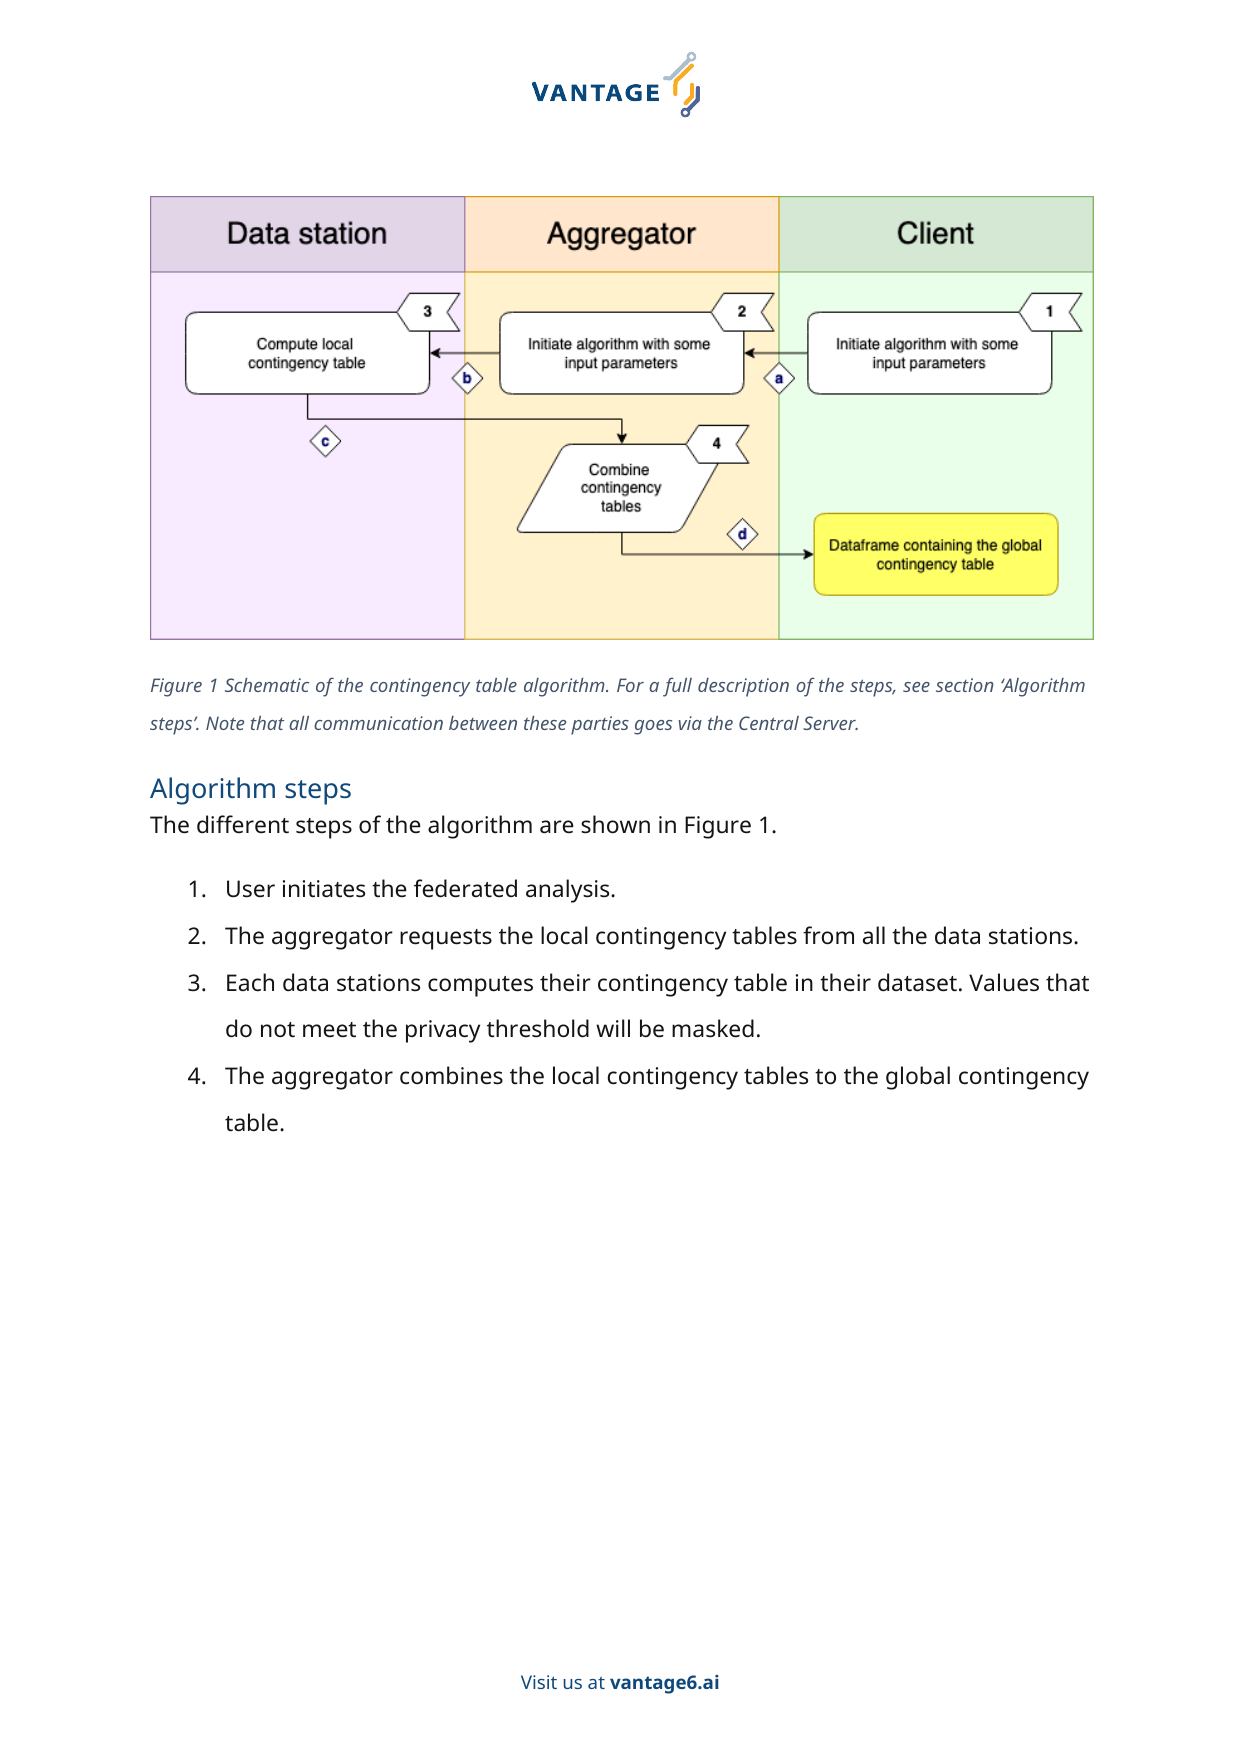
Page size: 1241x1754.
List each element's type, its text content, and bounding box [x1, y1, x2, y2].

text Figure 1 Schematic of the contingency table algorithm. For a full description of the steps, see section ‘Algorithm steps’. Note that all communication between these parties goes via the Central Server. [150, 672, 1090, 736]
list User initiates the federated analysis. [187, 873, 1090, 904]
subtitle Algorithm steps [150, 769, 1090, 806]
picture [150, 196, 1094, 640]
picture [514, 38, 726, 135]
list The aggregator combines the local contingency tables to the global contingency table. [187, 1060, 1090, 1138]
list Each data stations computes their contingency table in their dataset. Values that do not meet the privacy threshold will be masked. [187, 967, 1090, 1045]
text The different steps of the algorithm are shown in Figure 1. [150, 809, 1090, 841]
list The aggregator requests the local contingency tables from all the data stations. [187, 920, 1090, 951]
